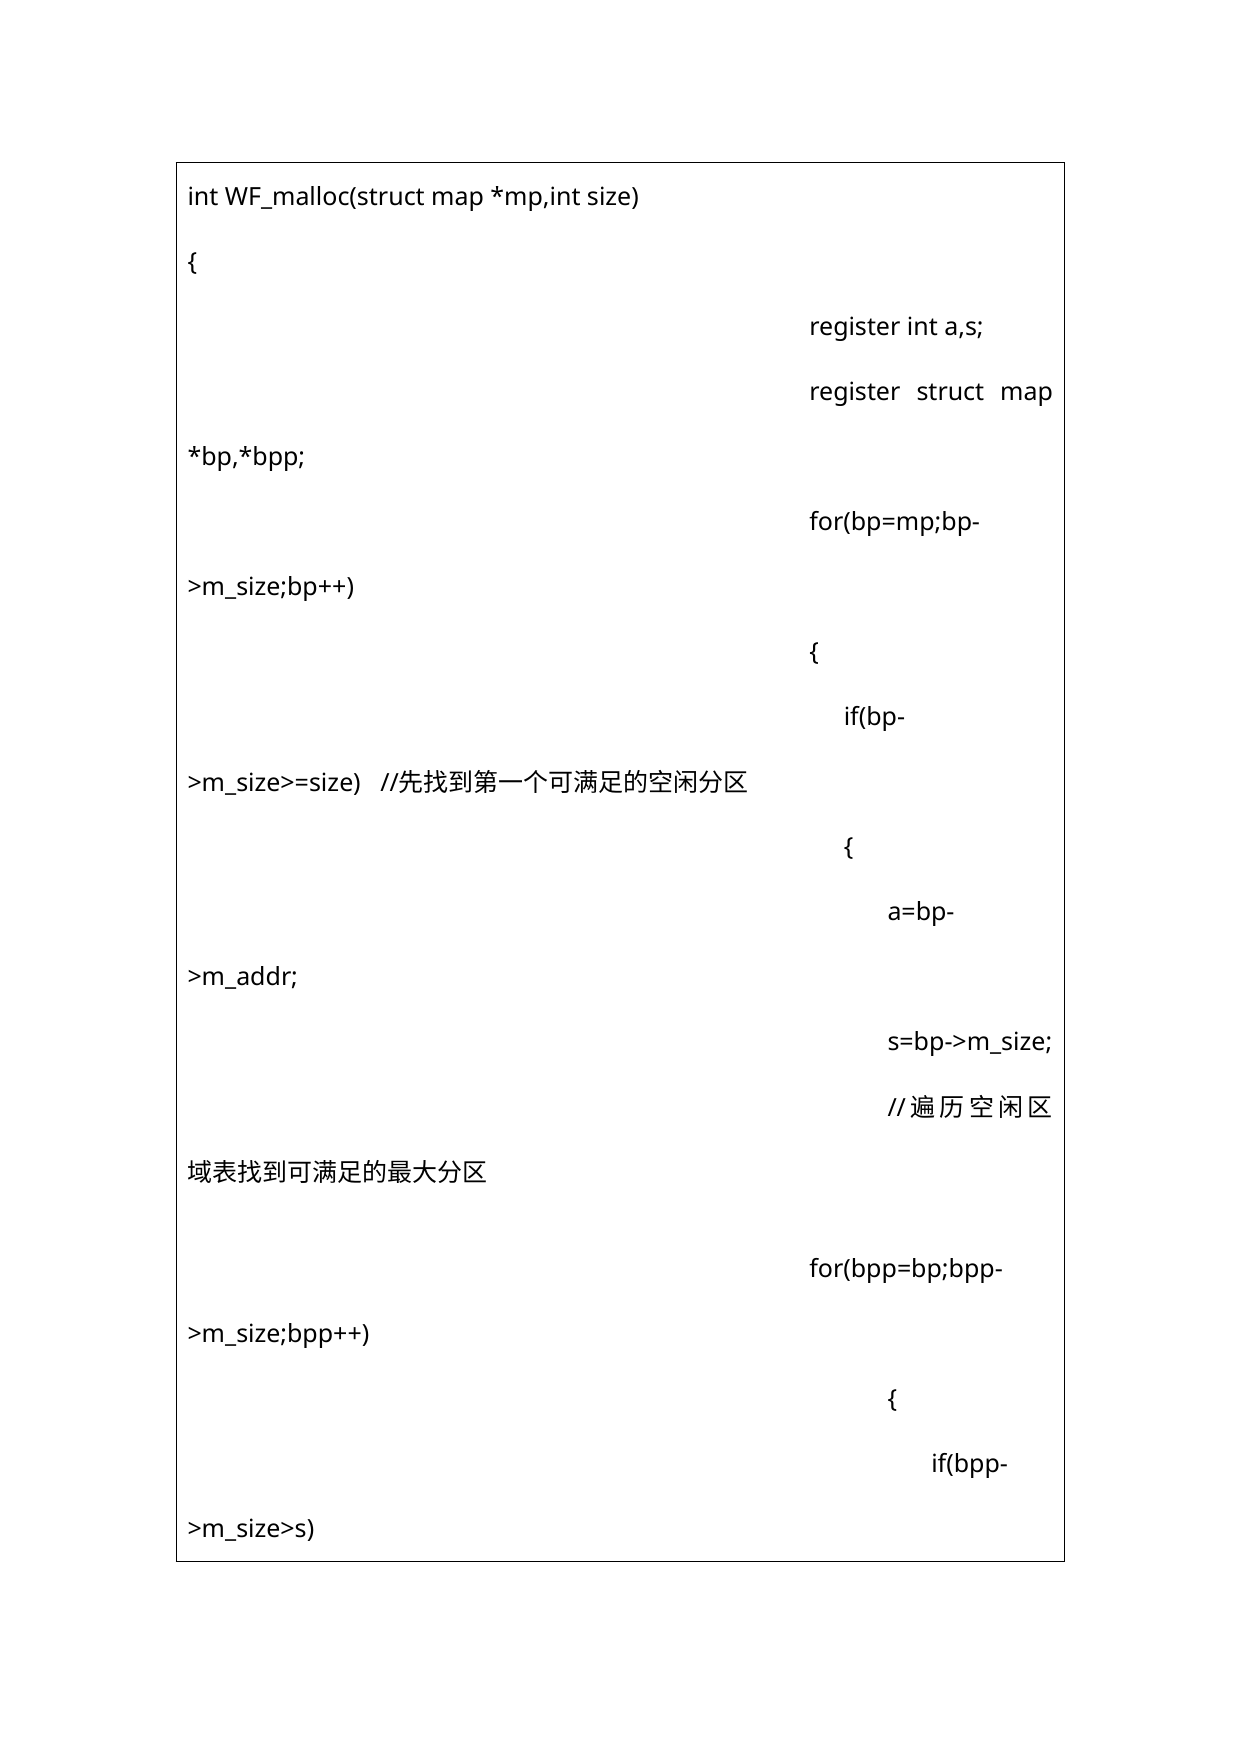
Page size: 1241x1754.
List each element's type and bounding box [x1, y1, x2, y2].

table_cell [177, 163, 1064, 1561]
